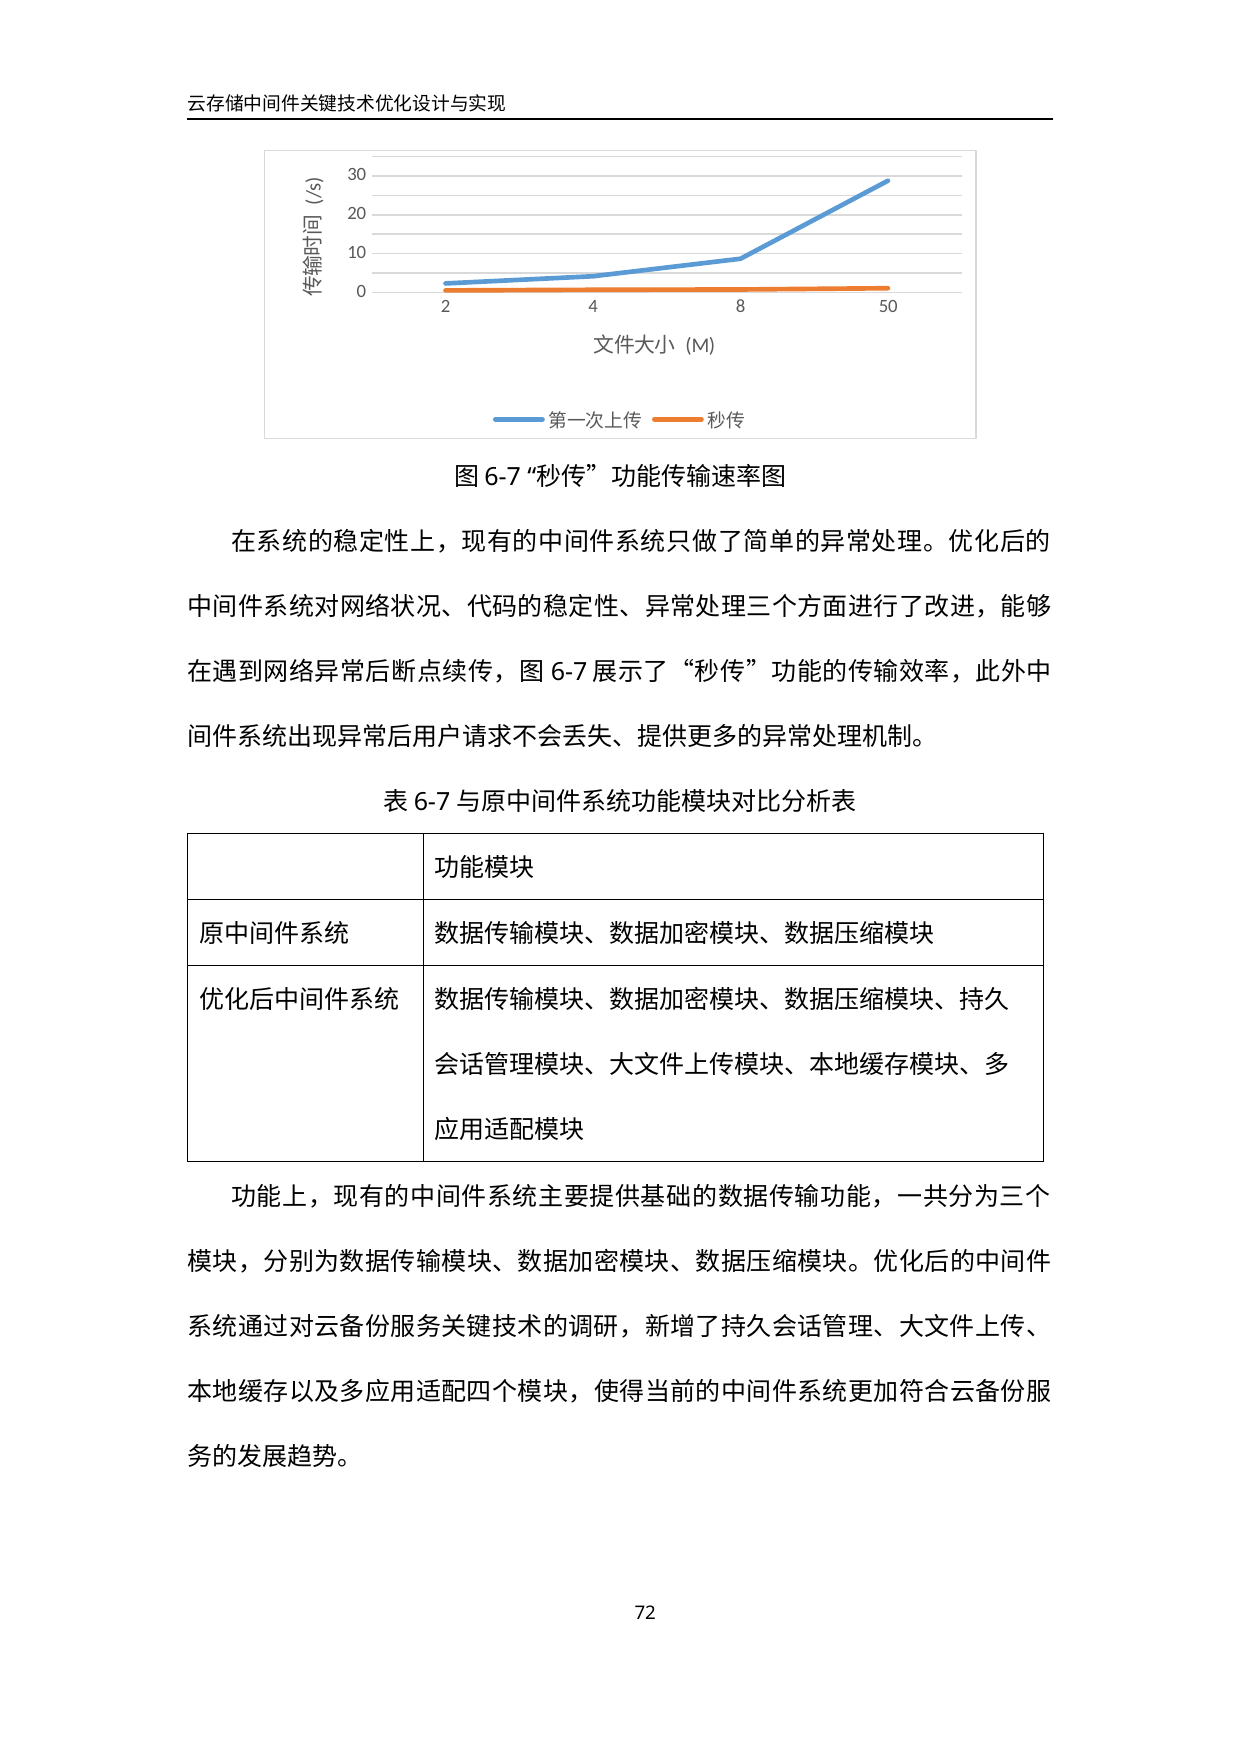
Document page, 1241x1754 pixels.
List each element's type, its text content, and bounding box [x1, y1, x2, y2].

text 表6-7 与原中间件系统功能模块对比分析表 [187, 767, 1053, 832]
text 图6-7 “秒传”功能传输速率图 [187, 442, 1053, 507]
text 在系统的稳定性上，现有的中间件系统只做了简单的异常处理。优化后的中间件系统对网络状况、代码的稳定性、异常处理三个方面进行了改进，能够在遇到网络异常后断点续传，图6-7展示了“秒传”功能的传输效率，此外中间件系统出现异常后用户请求不会丢失、提供更多的异常处理机制。 [187, 507, 1053, 767]
table_cell 优化后中间件系统 [188, 966, 423, 1161]
table_cell 数据传输模块、数据加密模块、数据压缩模块、持久会话管理模块、大文件上传模块、本地缓存模块、多应用适配模块 [424, 966, 1043, 1161]
table_cell 数据传输模块、数据加密模块、数据压缩模块 [424, 900, 1043, 964]
table_cell 原中间件系统 [188, 900, 423, 964]
table_header 功能模块 [424, 834, 1043, 898]
table_header [188, 834, 423, 898]
text 功能上，现有的中间件系统主要提供基础的数据传输功能，一共分为三个模块，分别为数据传输模块、数据加密模块、数据压缩模块。优化后的中间件系统通过对云备份服务关键技术的调研，新增了持久会话管理、大文件上传、本地缓存以及多应用适配四个模块，使得当前的中间件系统更加符合云备份服务的发展趋势。 [187, 1162, 1053, 1487]
